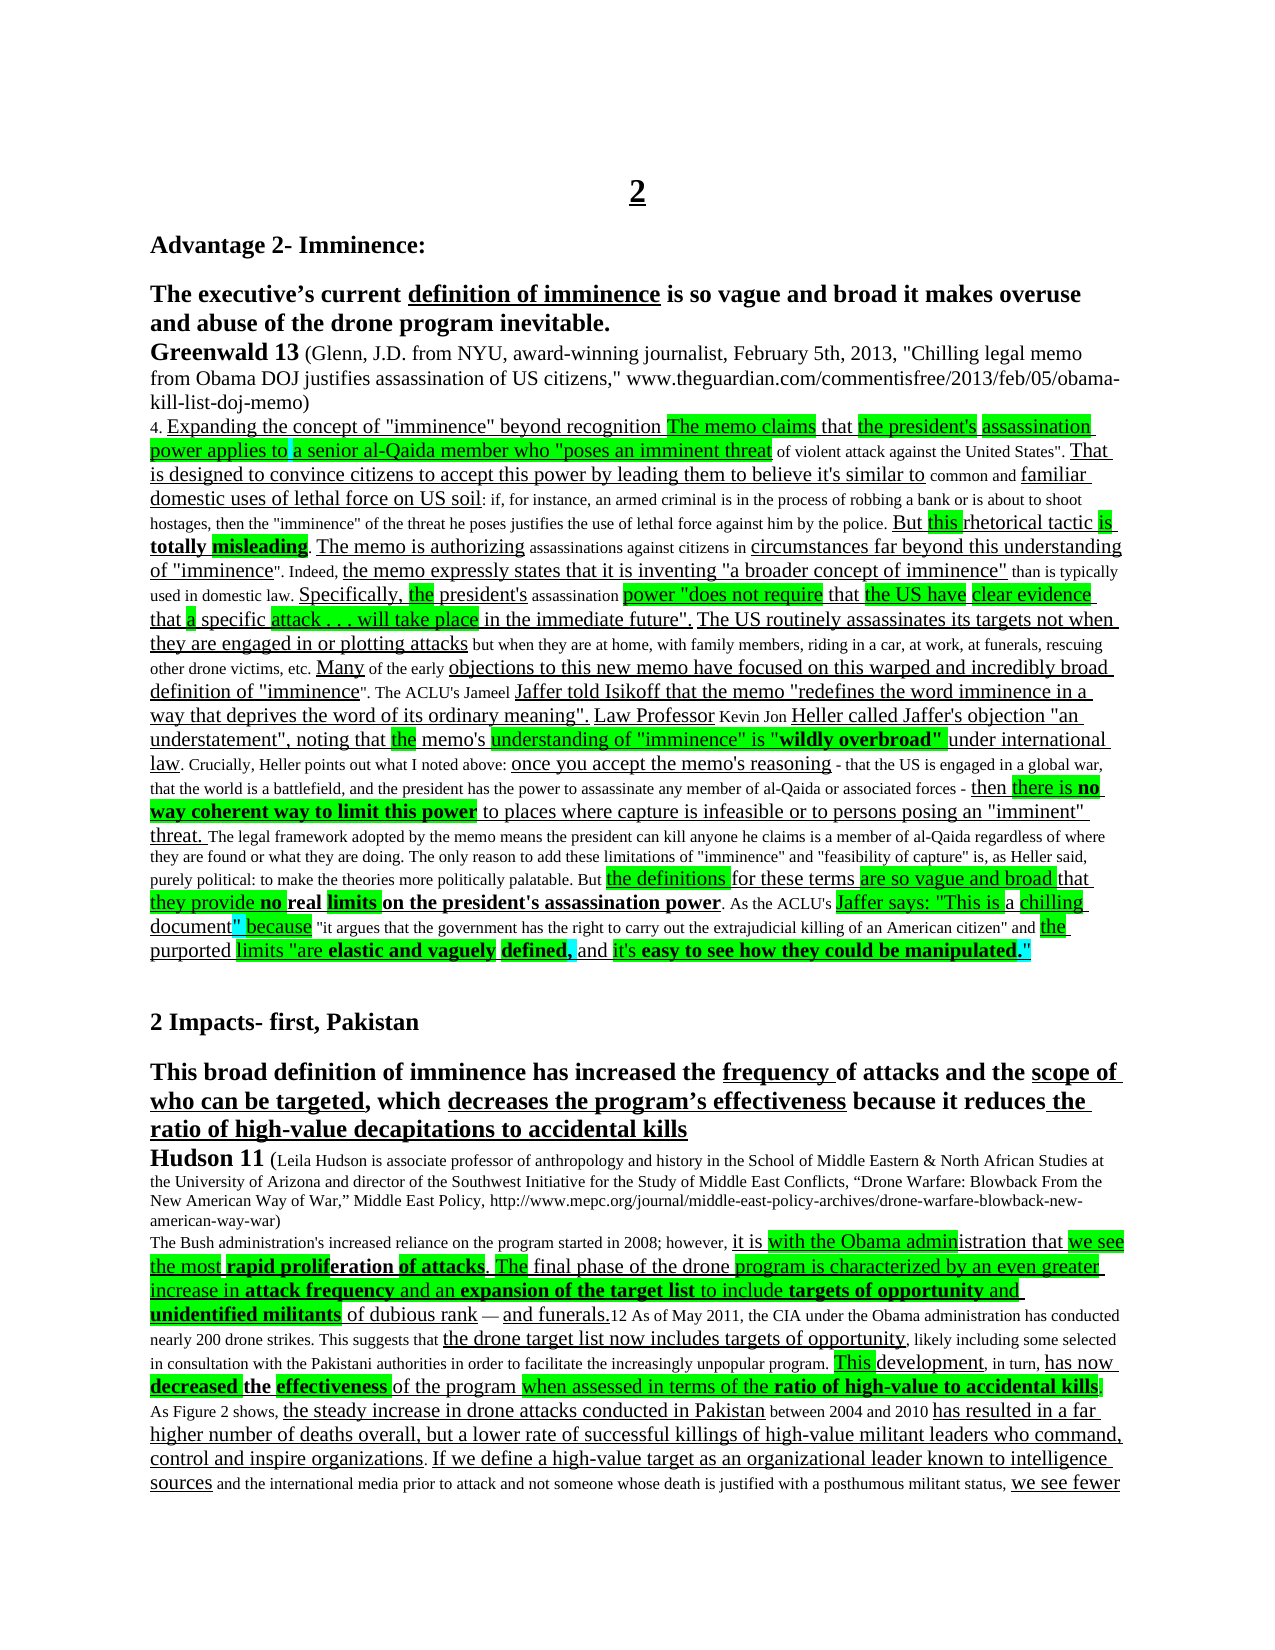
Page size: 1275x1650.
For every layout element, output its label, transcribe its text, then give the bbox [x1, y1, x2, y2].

text 4. Expanding the concept of "imminence" beyond recognition The memo claims that the president's assassination power applies to a senior al-Qaida member who "poses an imminent threat of violent attack against the United States". That is designed to convince citizens to accept this power by leading them to believe it's similar to common and familiar domestic uses of lethal force on US soil: if, for instance, an armed criminal is in the process of robbing a bank or is about to shoot hostages, then the "imminence" of the threat he poses justifies the use of lethal force against him by the police. But this rhetorical tactic is totally misleading. The memo is authorizing assassinations against citizens in circumstances far beyond this understanding of "imminence". Indeed, the memo expressly states that it is inventing "a broader concept of imminence" than is typically used in domestic law. Specifically, the president's assassination power "does not require that the US have clear evidence that a specific attack . . . will take place in the immediate future". The US routinely assassinates its targets not when they are engaged in or plotting attacks but when they are at home, with family members, riding in a car, at work, at funerals, rescuing other drone victims, etc. Many of the early objections to this new memo have focused on this warped and incredibly broad definition of "imminence". The ACLU's Jameel Jaffer told Isikoff that the memo "redefines the word imminence in a way that deprives the word of its ordinary meaning". Law Professor Kevin Jon Heller called Jaffer's objection "an understatement", noting that the memo's understanding of "imminence" is "wildly overbroad" under international law. Crucially, Heller points out what I noted above: once you accept the memo's reasoning - that the US is engaged in a global war, that the world is a battlefield, and the president has the power to assassinate any member of al-Qaida or associated forces - then there is no way coherent way to limit this power to places where capture is infeasible or to persons posing an "imminent" threat. The legal framework adopted by the memo means the president can kill anyone he claims is a member of al-Qaida regardless of where they are found or what they are doing. The only reason to add these limitations of "imminence" and "feasibility of capture" is, as Heller said, purely political: to make the theories more politically palatable. But the definitions for these terms are so vague and broad that they provide no real limits on the president's assassination power. As the ACLU's Jaffer says: "This is a chilling document" because "it argues that the government has the right to carry out the extrajudicial killing of an American citizen" and the purported limits "are elastic and vaguely defined, and it's easy to see how they could be manipulated." [150, 414, 1125, 962]
subtitle Advantage 2- Imminence: [150, 230, 1125, 259]
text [150, 1229, 1125, 1494]
subtitle The executive’s current definition of imminence is so vague and broad it makes overuse and abuse of the drone program inevitable. [150, 279, 1125, 337]
text Greenwald 13 (Glenn, J.D. from NYU, award-winning journalist, February 5th, 2013, "Chilling legal memo from Obama DOJ justifies assassination of US citizens," www.theguardian.com/commentisfree/2013/feb/05/obama-kill-list-doj-memo) [150, 337, 1125, 414]
subtitle 2 [150, 171, 1125, 209]
text Hudson 11 (Leila Hudson is associate professor of anthropology and history in the School of Middle Eastern & North African Studies at the University of Arizona and director of the Southwest Initiative for the Study of Middle East Conflicts, “Drone Warfare: Blowback From the New American Way of War,” Middle East Policy, http://www.mepc.org/journal/middle-east-policy-archives/drone-warfare-blowback-new-american-way-war) [150, 1143, 1125, 1229]
subtitle This broad definition of imminence has increased the frequency of attacks and the scope of who can be targeted, which decreases the program’s effectiveness because it reduces the ratio of high-value decapitations to accidental kills [150, 1057, 1125, 1143]
subtitle 2 Impacts- first, Pakistan [150, 1007, 1125, 1036]
